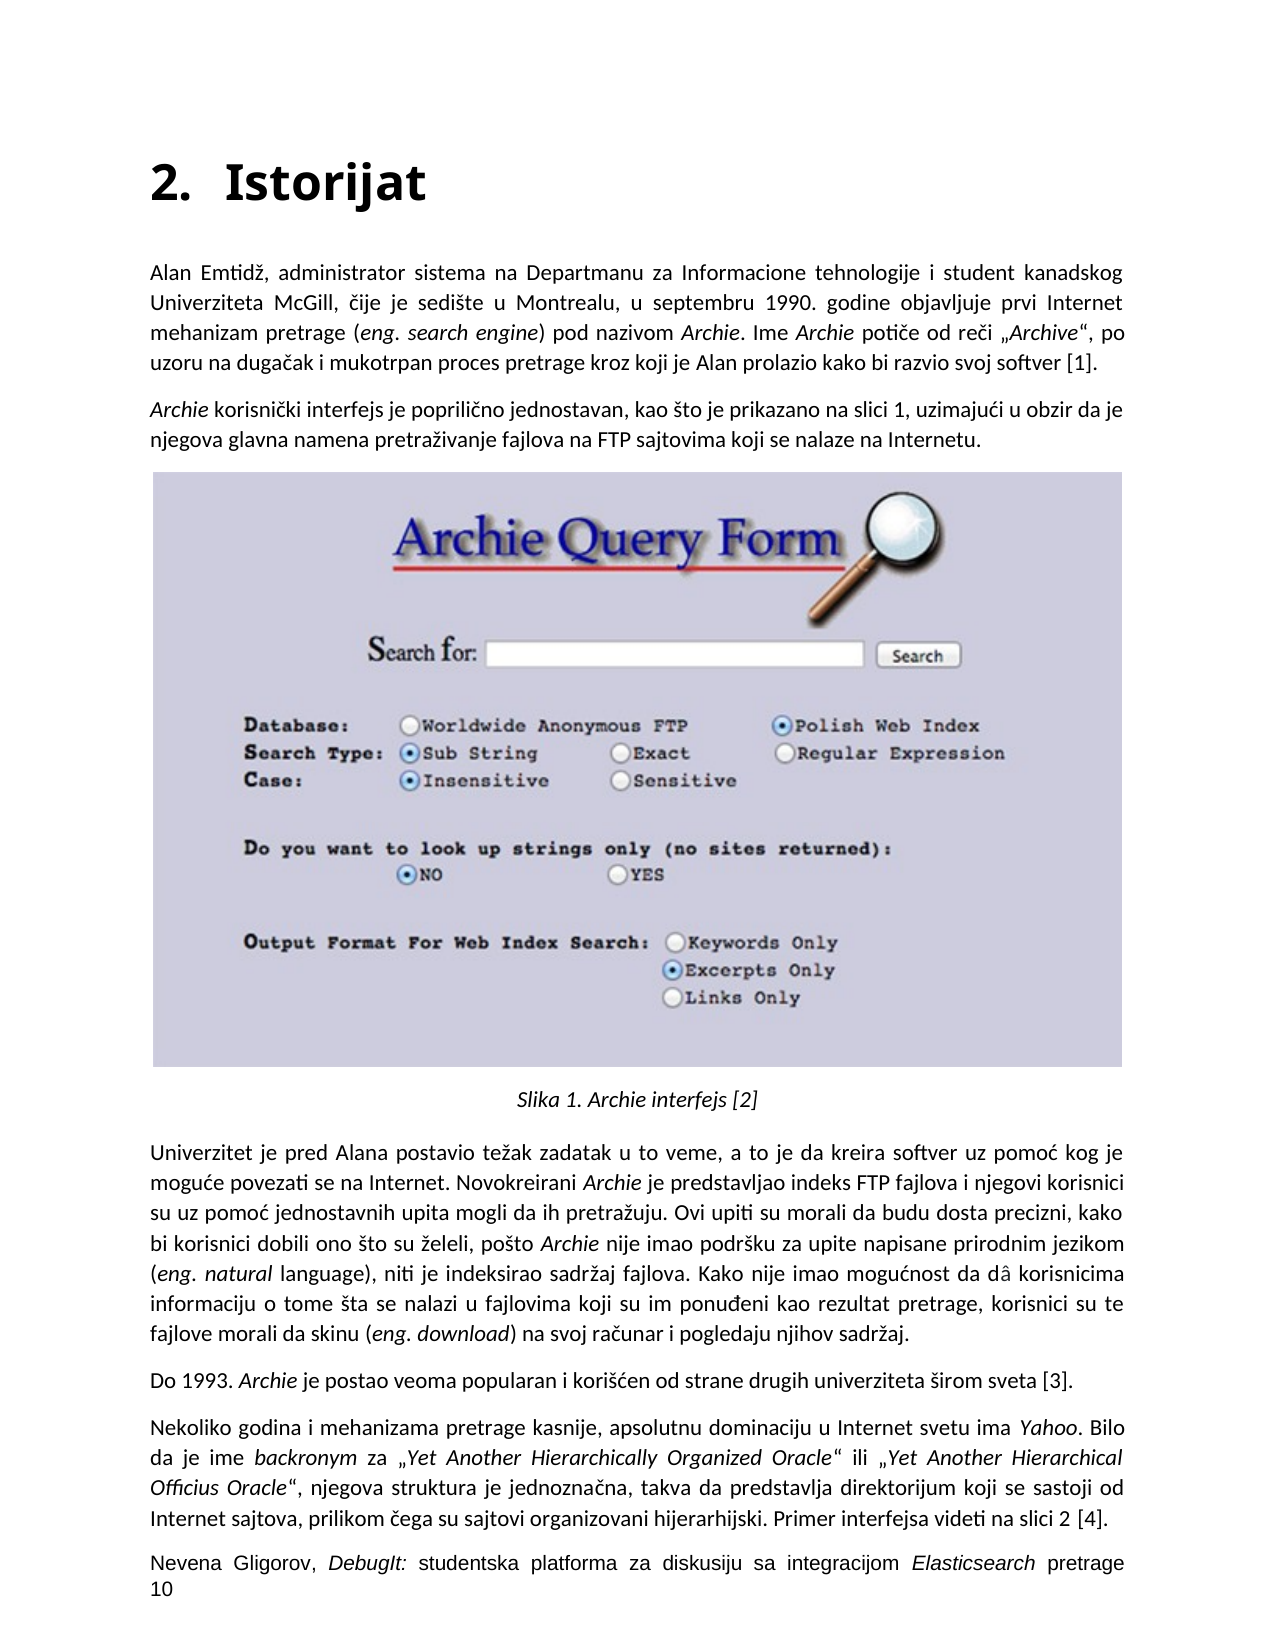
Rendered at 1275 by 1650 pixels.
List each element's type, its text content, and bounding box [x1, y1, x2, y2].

text Nekoliko godina i mehanizama pretrage kasnije, apsolutnu dominaciju u Internet svetu ima Yahoo. Bilo da je ime backronym za „Yet Another Hierarchically Organized Oracle“ ili „Yet Another Hierarchical Officius Oracle“, njegova struktura je jednoznačna, takva da predstavlja direktorijum koji se sastoji od Internet sajtova, prilikom čega su sajtovi organizovani hijerarhijski. Primer interfejsa videti na slici 2 [4]. [150, 1413, 1125, 1532]
text Do 1993. Archie je postao veoma popularan i korišćen od strane drugih univerziteta širom sveta [3]. [150, 1366, 1125, 1394]
subtitle Istorijat [150, 147, 1125, 215]
text Univerzitet je pred Alana postavio težak zadatak u to veme, a to je da kreira softver uz pomoć kog je moguće povezati se na Internet. Novokreirani Archie je predstavljao indeks FTP fajlova i njegovi korisnici su uz pomoć jednostavnih upita mogli da ih pretražuju. Ovi upiti su morali da budu dosta precizni, kako bi korisnici dobili ono što su želeli, pošto Archie nije imao podršku za upite napisane prirodnim jezikom (eng. natural language), niti je indeksirao sadržaj fajlova. Kako nije imao mogućnost da dâ korisnicima informaciju o tome šta se nalazi u fajlovima koji su im ponuđeni kao rezultat pretrage, korisnici su te fajlove morali da skinu (eng. download) na svoj računar i pogledaju njihov sadržaj. [150, 1138, 1125, 1347]
text Alan Emtidž, administrator sistema na Departmanu za Informacione tehnologije i student kanadskog Univerziteta McGill, čije je sedište u Montrealu, u septembru 1990. godine objavljuje prvi Internet mehanizam pretrage (eng. search engine) pod nazivom Archie. Ime Archie potiče od reči „Archive“, po uzoru na dugačak i mukotrpan proces pretrage kroz koji je Alan prolazio kako bi razvio svoj softver [1]. [150, 258, 1125, 377]
text Archie korisnički interfejs je poprilično jednostavan, kao što je prikazano na slici 1, uzimajući u obzir da je njegova glavna namena pretraživanje fajlova na FTP sajtovima koji se nalaze na Internetu. [150, 395, 1125, 454]
picture [153, 472, 1122, 1067]
text Slika 1. Archie interfejs [2] [150, 1085, 1125, 1113]
